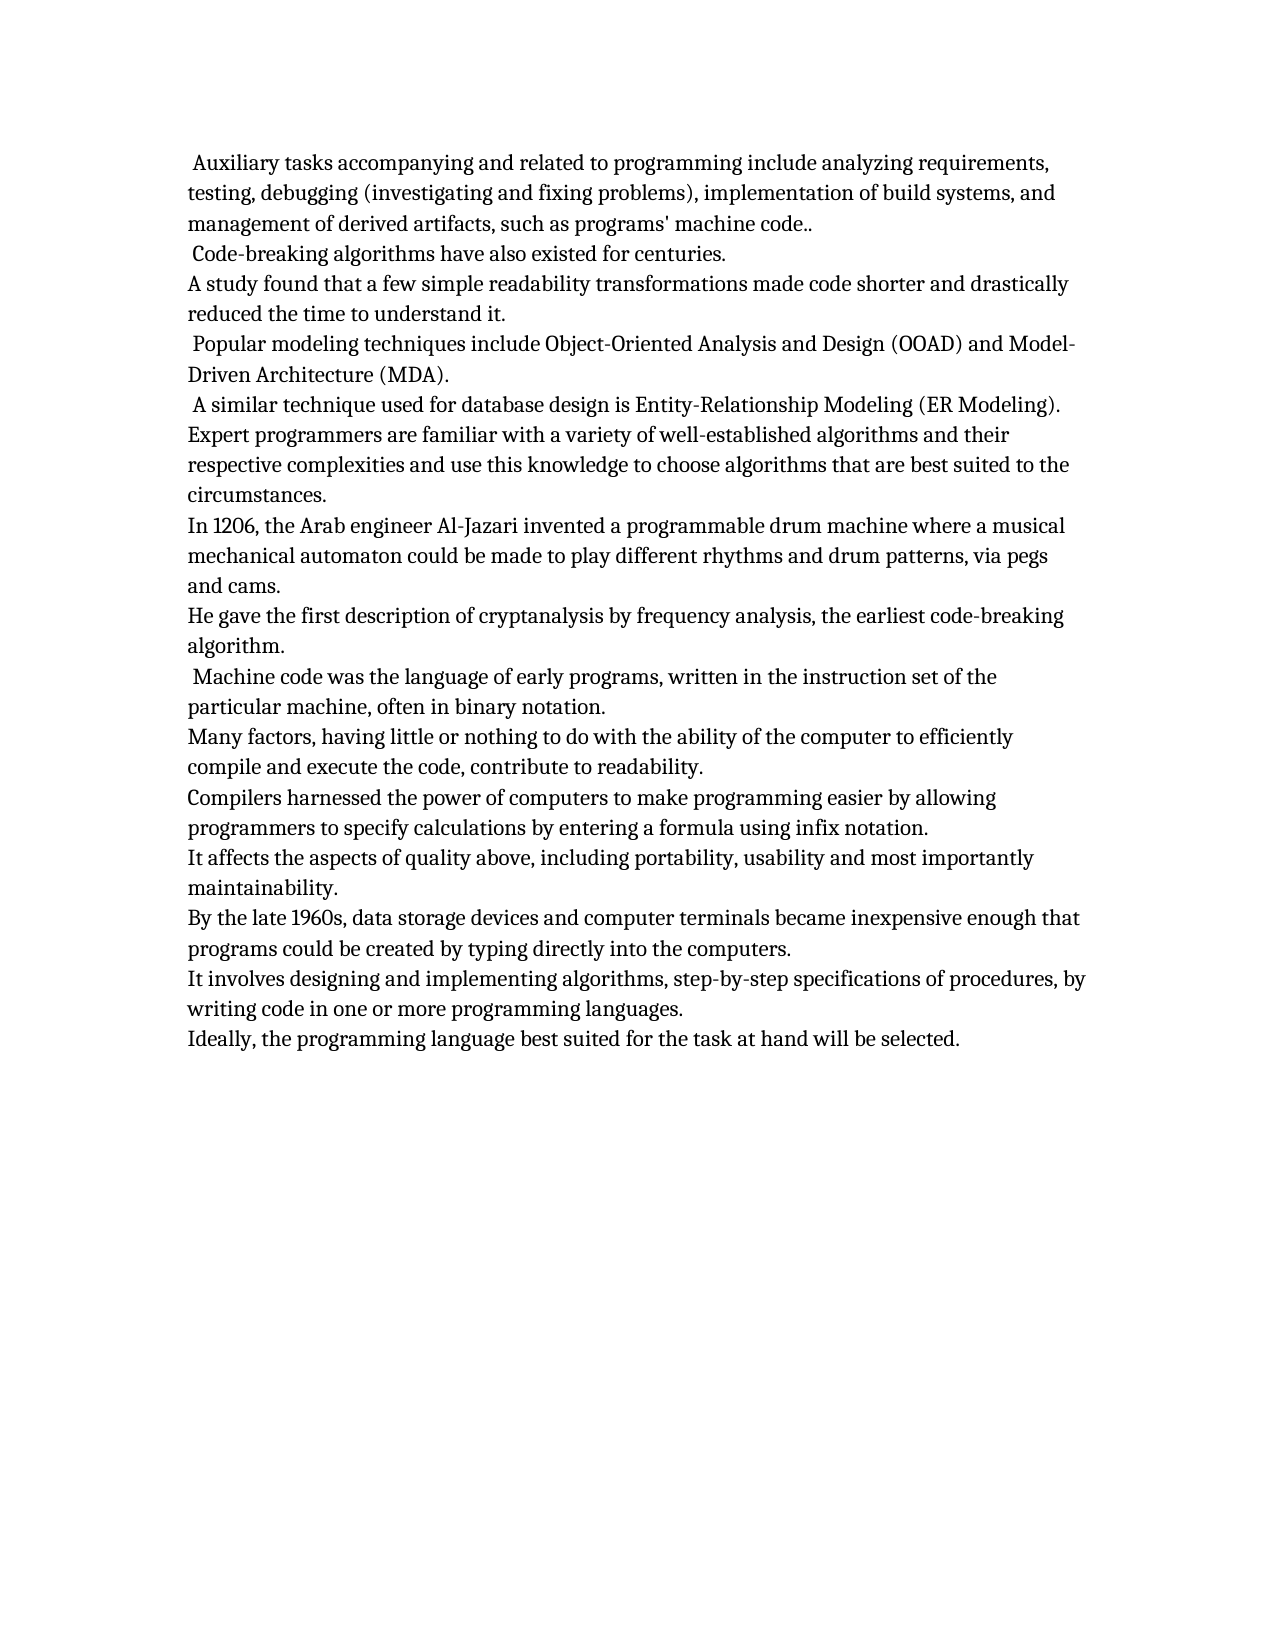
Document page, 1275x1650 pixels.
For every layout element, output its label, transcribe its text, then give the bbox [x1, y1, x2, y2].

text Auxiliary tasks accompanying and related to programming include analyzing requirements, testing, debugging (investigating and fixing problems), implementation of build systems, and management of derived artifacts, such as programs' machine code.. Code-breaking algorithms have also existed for centuries. A study found that a few simple readability transformations made code shorter and drastically reduced the time to understand it. Popular modeling techniques include Object-Oriented Analysis and Design (OOAD) and Model-Driven Architecture (MDA). A similar technique used for database design is Entity-Relationship Modeling (ER Modeling). Expert programmers are familiar with a variety of well-established algorithms and their respective complexities and use this knowledge to choose algorithms that are best suited to the circumstances. In 1206, the Arab engineer Al-Jazari invented a programmable drum machine where a musical mechanical automaton could be made to play different rhythms and drum patterns, via pegs and cams. He gave the first description of cryptanalysis by frequency analysis, the earliest code-breaking algorithm. Machine code was the language of early programs, written in the instruction set of the particular machine, often in binary notation. Many factors, having little or nothing to do with the ability of the computer to efficiently compile and execute the code, contribute to readability. Compilers harnessed the power of computers to make programming easier by allowing programmers to specify calculations by entering a formula using infix notation. It affects the aspects of quality above, including portability, usability and most importantly maintainability. By the late 1960s, data storage devices and computer terminals became inexpensive enough that programs could be created by typing directly into the computers. It involves designing and implementing algorithms, step-by-step specifications of procedures, by writing code in one or more programming languages. Ideally, the programming language best suited for the task at hand will be selected. [187, 150, 1087, 1052]
